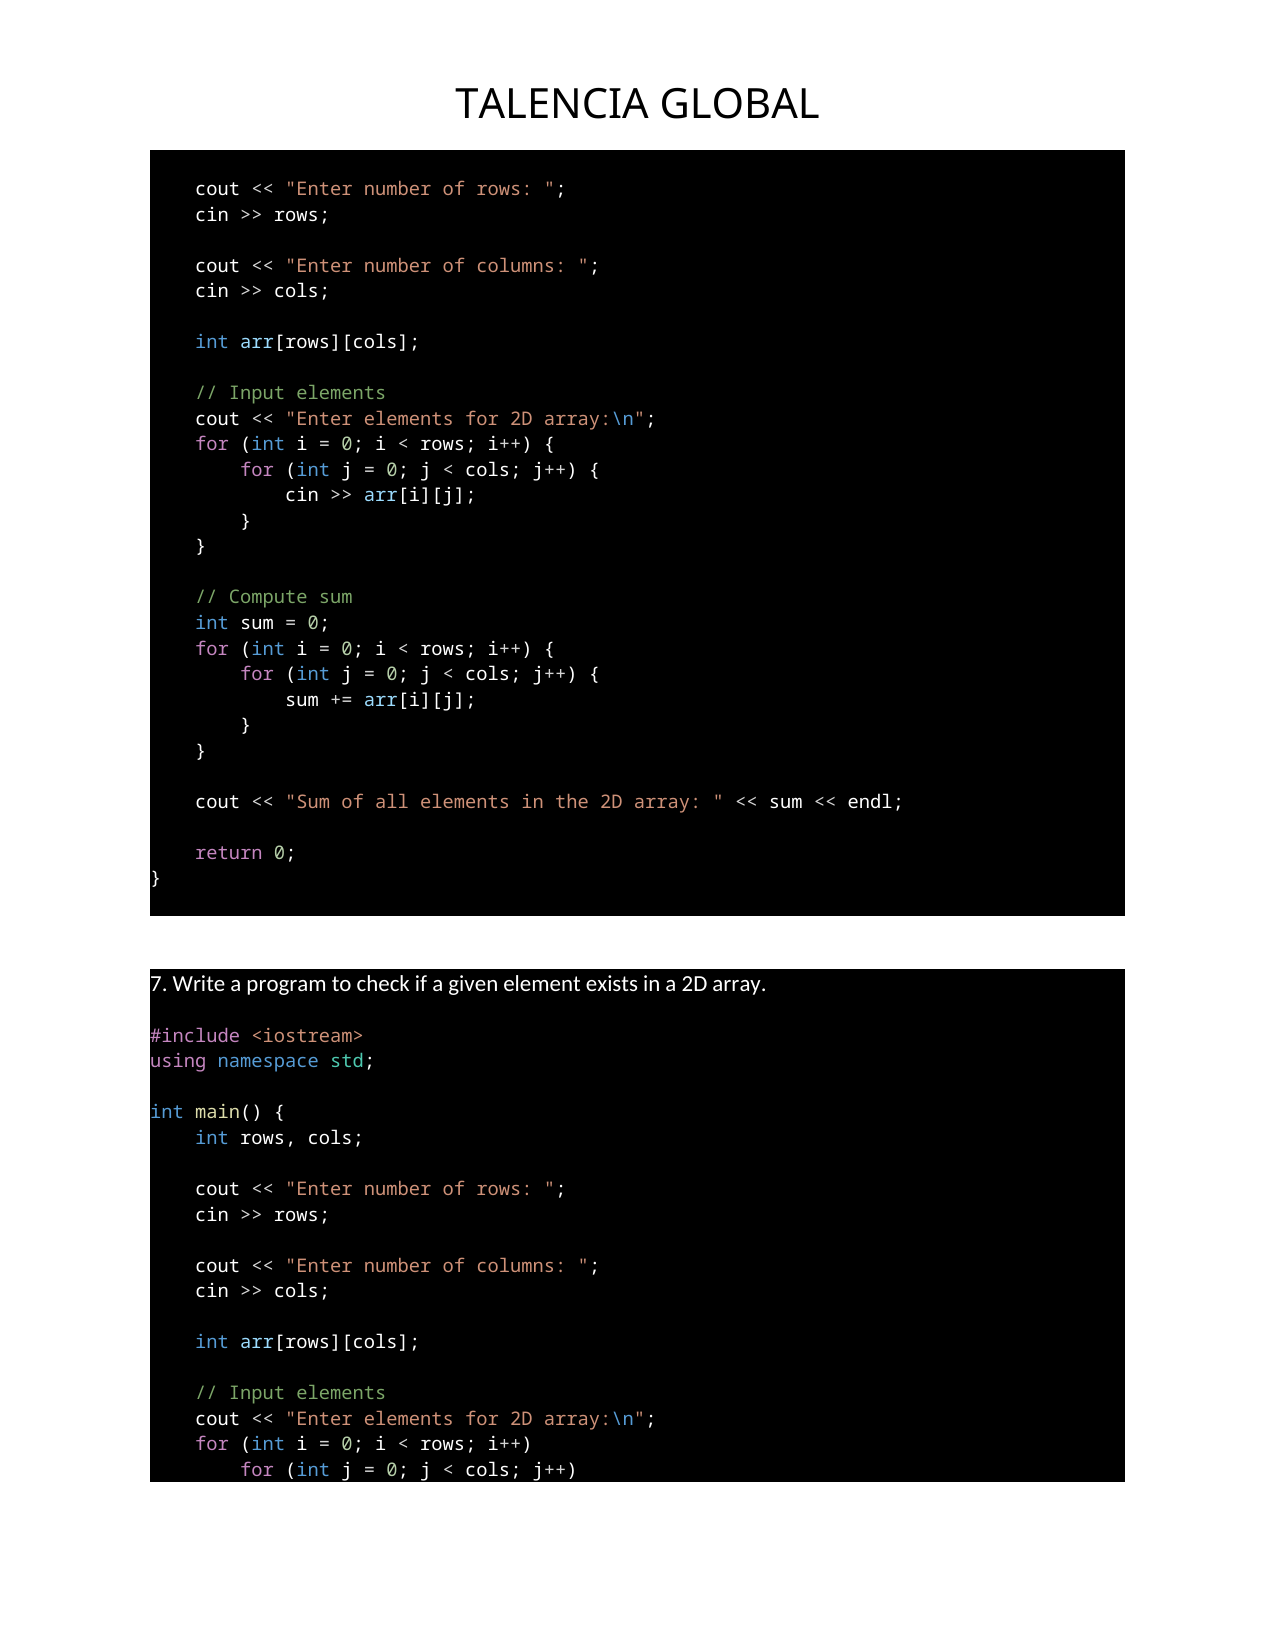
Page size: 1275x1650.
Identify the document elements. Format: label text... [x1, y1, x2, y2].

text cin >> rows; [150, 1201, 1125, 1226]
text // Input elements [150, 1379, 1125, 1405]
text sum += arr[i][j]; [150, 686, 1125, 711]
text cout << "Enter elements for 2D array:\n"; [150, 405, 1125, 431]
text using namespace std; [150, 1048, 1125, 1073]
text } [150, 507, 1125, 533]
text cin >> rows; [150, 201, 1125, 227]
text for (int i = 0; i < rows; i++) { [150, 635, 1125, 660]
text for (int j = 0; j < cols; j++) [150, 1456, 1125, 1482]
text 7. Write a program to check if a given element exists in a 2D array. [150, 969, 1125, 997]
text cin >> cols; [150, 1277, 1125, 1303]
text cout << "Enter number of columns: "; [150, 252, 1125, 278]
text } [150, 711, 1125, 737]
text for (int j = 0; j < cols; j++) { [150, 660, 1125, 686]
text for (int i = 0; i < rows; i++) { [150, 431, 1125, 456]
text cout << "Enter elements for 2D array:\n"; [150, 1405, 1125, 1431]
text for (int i = 0; i < rows; i++) [150, 1431, 1125, 1456]
text cin >> cols; [150, 278, 1125, 303]
text for (int j = 0; j < cols; j++) { [150, 456, 1125, 482]
text cout << "Enter number of columns: "; [150, 1252, 1125, 1277]
text return 0; [150, 839, 1125, 864]
text cout << "Enter number of rows: "; [150, 176, 1125, 201]
text int main() { [150, 1099, 1125, 1124]
text // Input elements [150, 380, 1125, 405]
text cin >> arr[i][j]; [150, 482, 1125, 507]
text int sum = 0; [150, 609, 1125, 635]
text int arr[rows][cols]; [150, 329, 1125, 354]
text int rows, cols; [150, 1124, 1125, 1150]
text } [150, 864, 1125, 890]
text cout << "Enter number of rows: "; [150, 1175, 1125, 1201]
text } [150, 737, 1125, 762]
text // Compute sum [150, 584, 1125, 609]
text cout << "Sum of all elements in the 2D array: " << sum << endl; [150, 788, 1125, 813]
text } [150, 533, 1125, 558]
text int arr[rows][cols]; [150, 1328, 1125, 1354]
text #include <iostream> [150, 1022, 1125, 1048]
